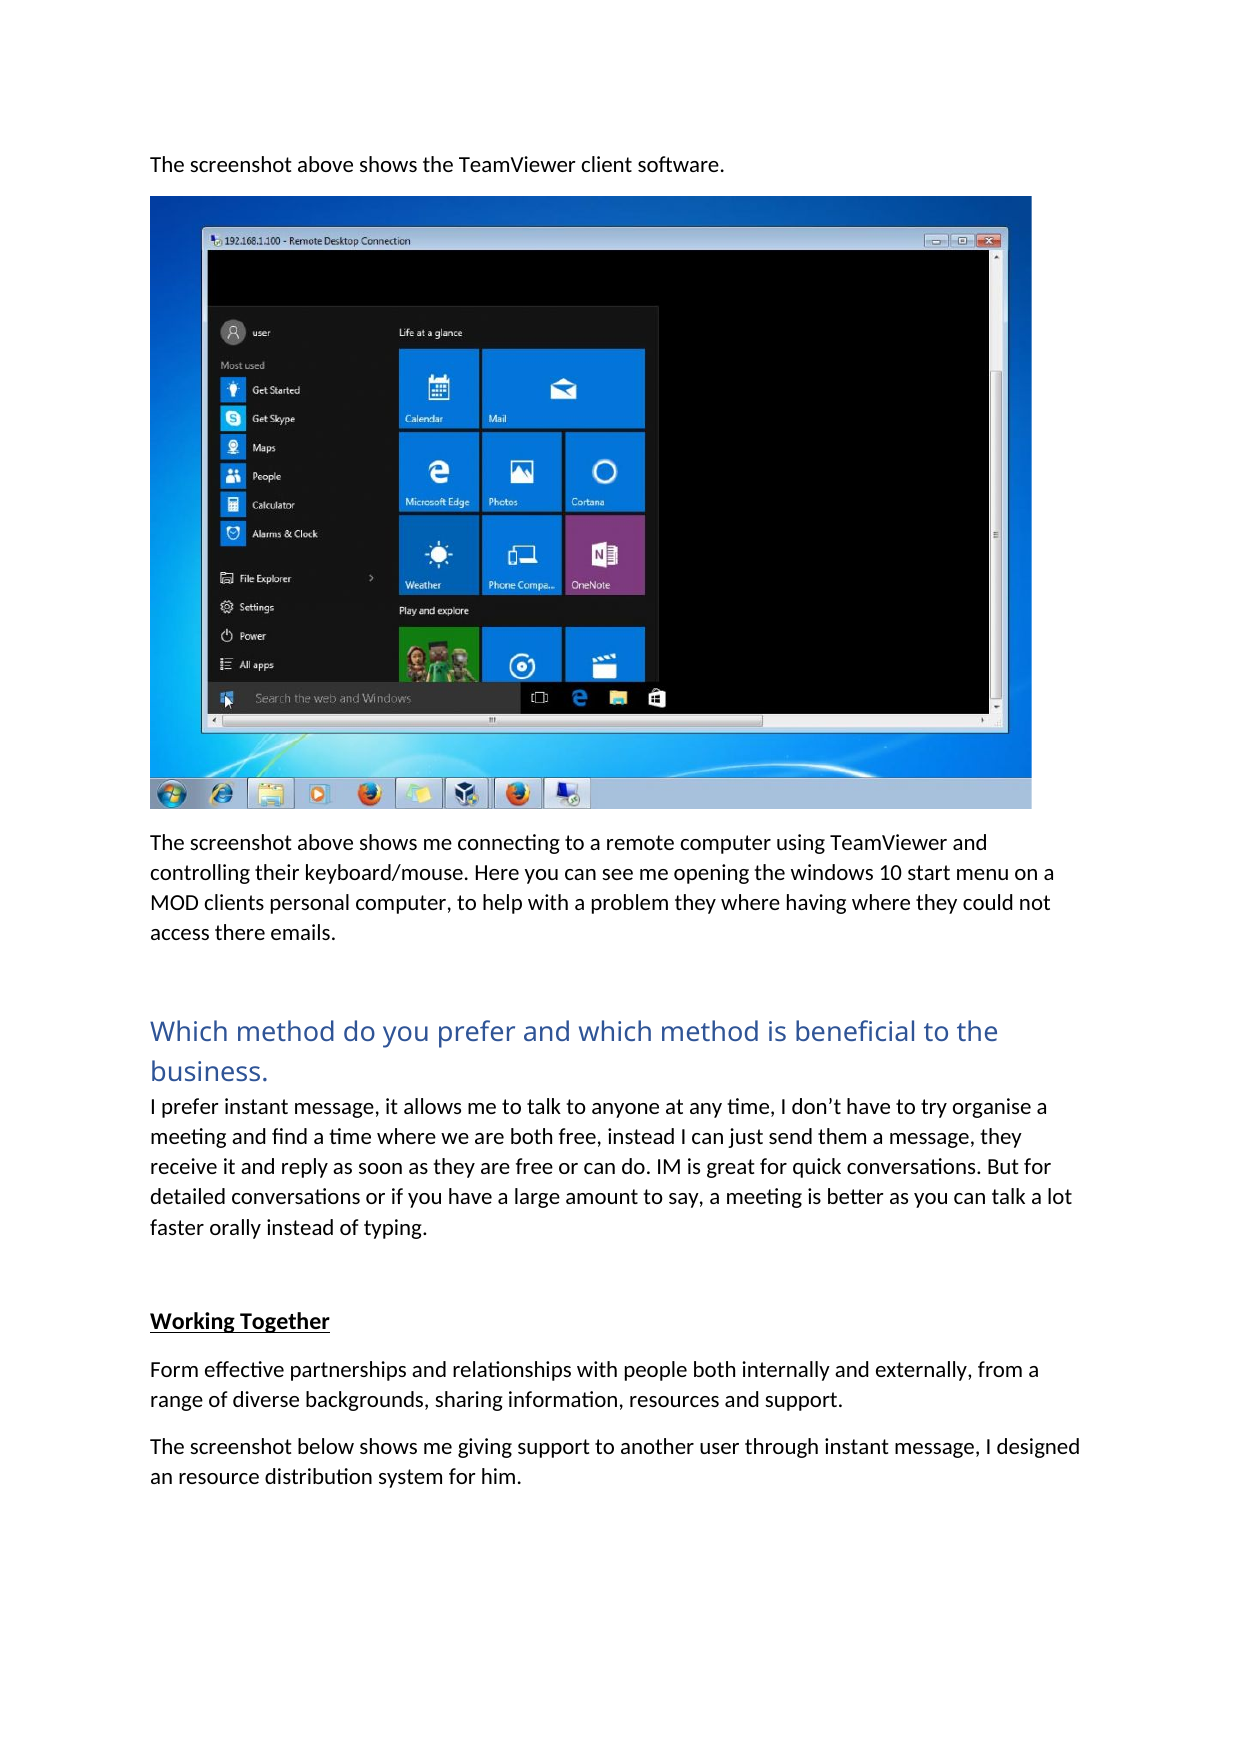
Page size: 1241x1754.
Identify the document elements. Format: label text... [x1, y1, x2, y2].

text I prefer instant message, it allows me to talk to anyone at any time, I don’t have to try organise a meeting and find a time where we are both free, instead I can just send them a message, they receive it and reply as soon as they are free or can do. IM is great for quick conversations. But for detailed conversations or if you have a large amount to say, a meeting is better as you can talk a lot faster orally instead of typing. [150, 1092, 1090, 1241]
text Working Together [150, 1306, 1090, 1336]
text The screenshot below shows me giving support to another user through instant message, I designed an resource distribution system for him. [150, 1432, 1090, 1490]
text The screenshot above shows me connecting to a remote computer using TeamViewer and controlling their keyboard/mouse. Here you can see me opening the windows 10 start menu on a MOD clients personal computer, to help with a problem they where having where they could not access there emails. [150, 828, 1090, 947]
picture [150, 196, 1032, 809]
text Form effective partnerships and relationships with people both internally and externally, from a range of diverse backgrounds, sharing information, resources and support. [150, 1355, 1090, 1413]
text The screenshot above shows the TeamViewer client software. [150, 150, 1090, 178]
subtitle Which method do you prefer and which method is beneficial to the business. [150, 1012, 1090, 1089]
picture [196, 635, 200, 664]
